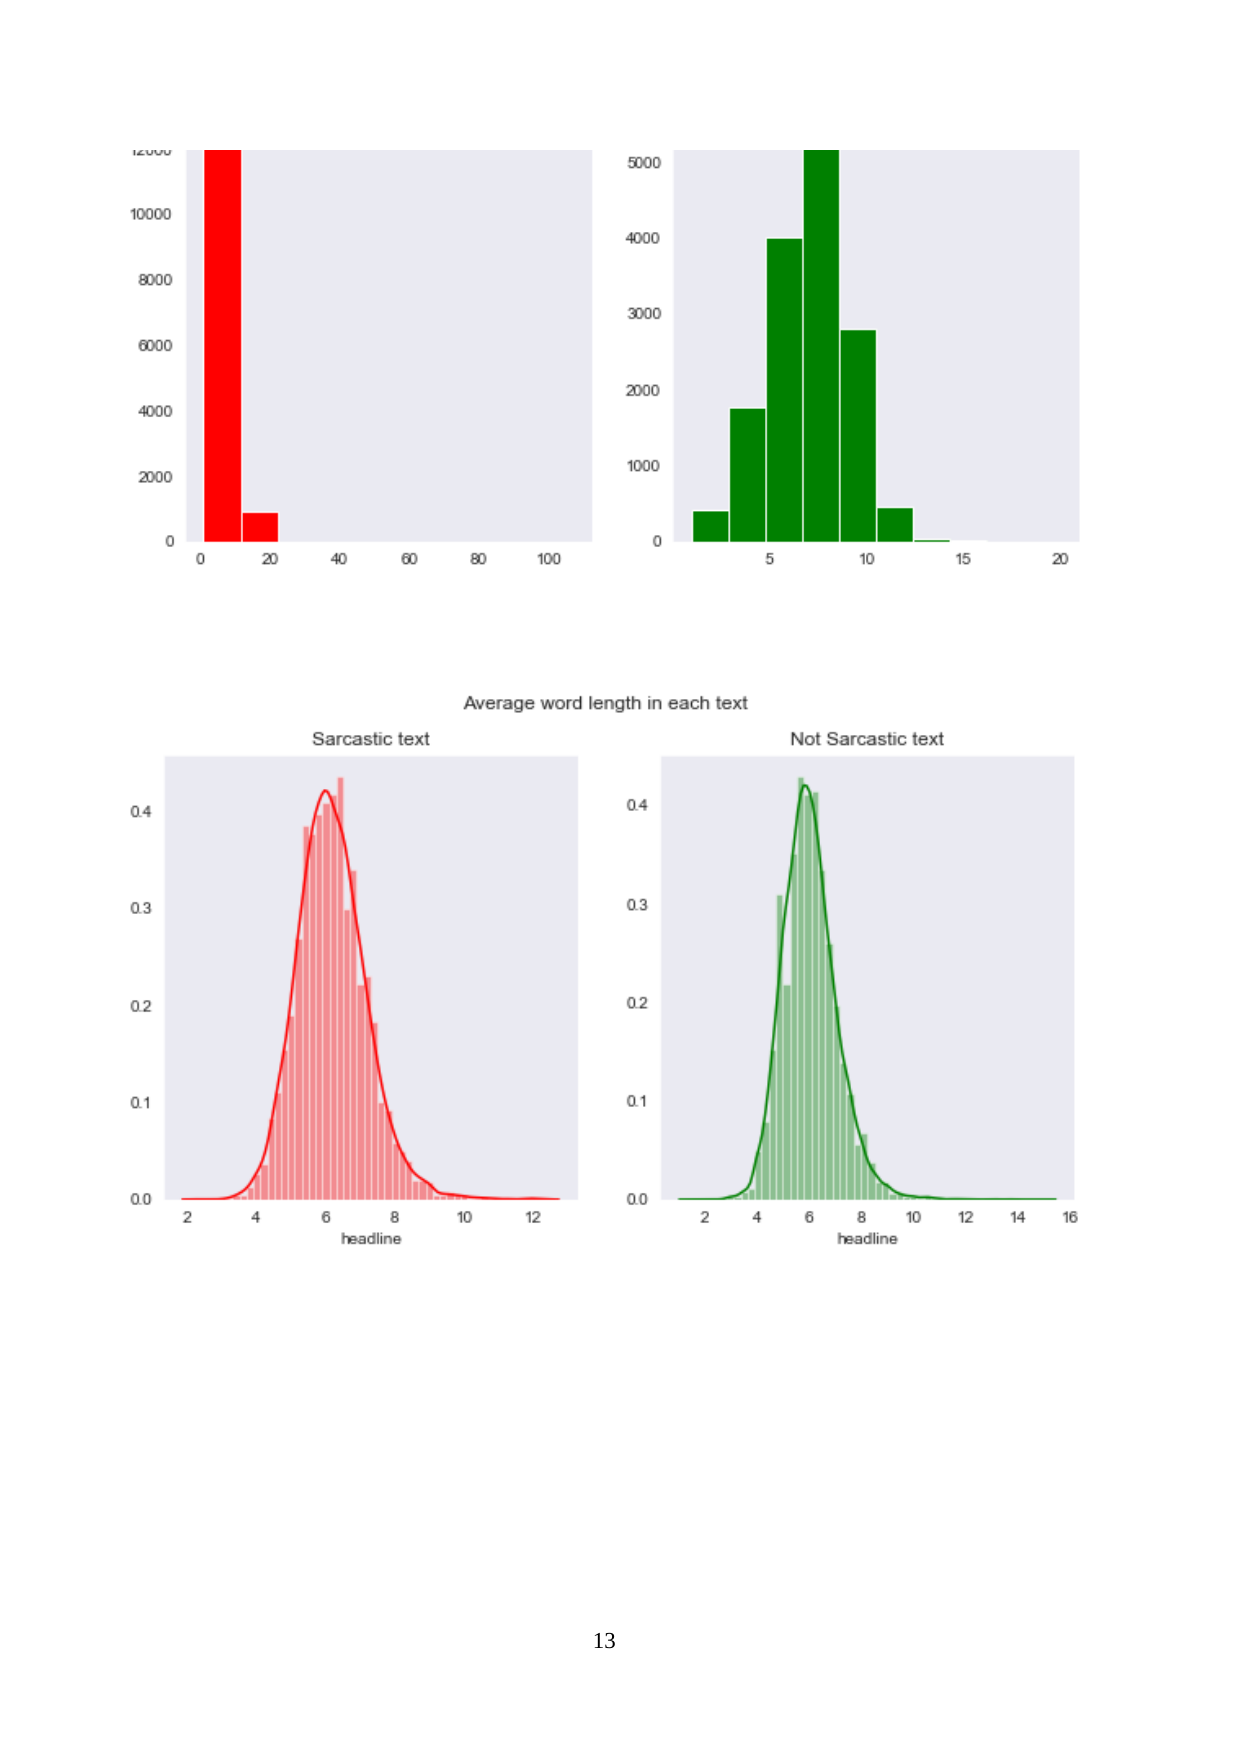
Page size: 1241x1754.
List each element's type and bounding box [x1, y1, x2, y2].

picture [118, 685, 1091, 1259]
picture [118, 150, 1091, 579]
